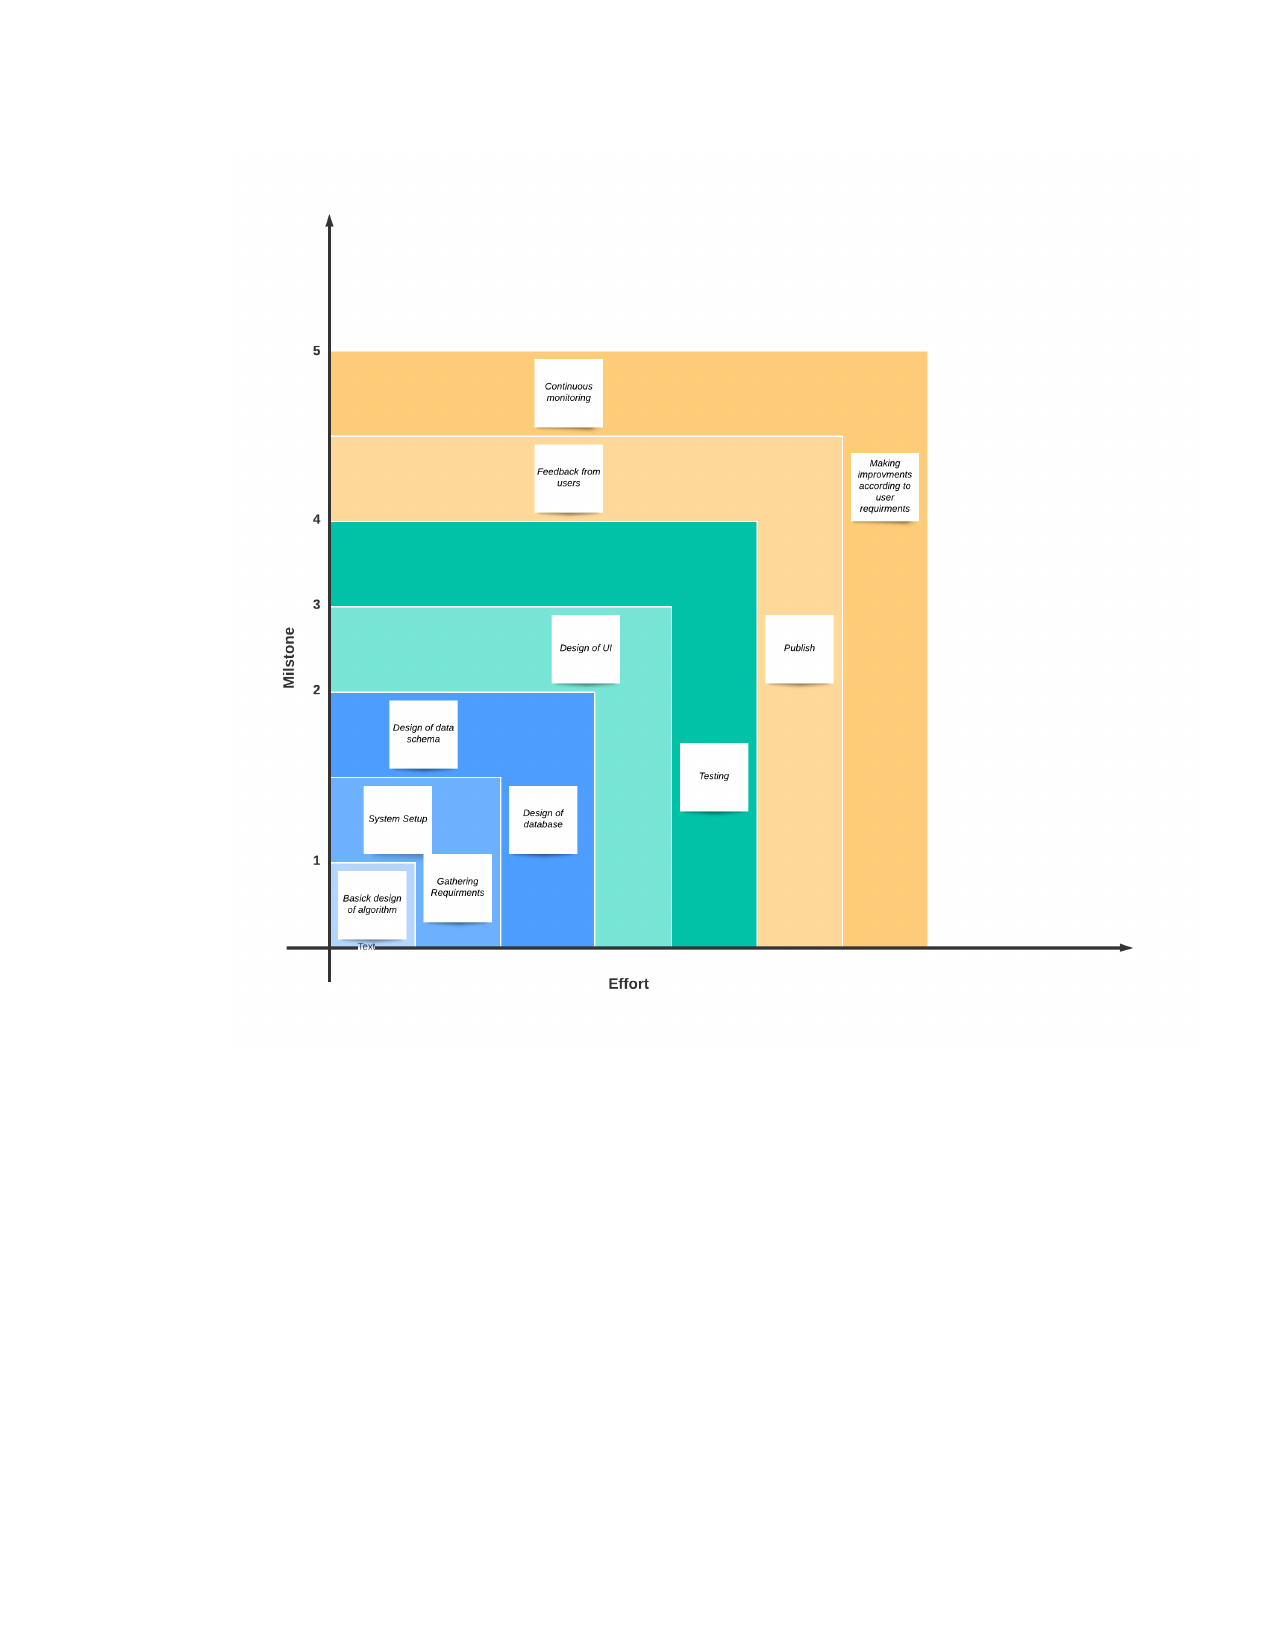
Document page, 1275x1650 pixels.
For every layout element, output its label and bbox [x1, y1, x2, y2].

picture [225, 150, 1200, 1048]
